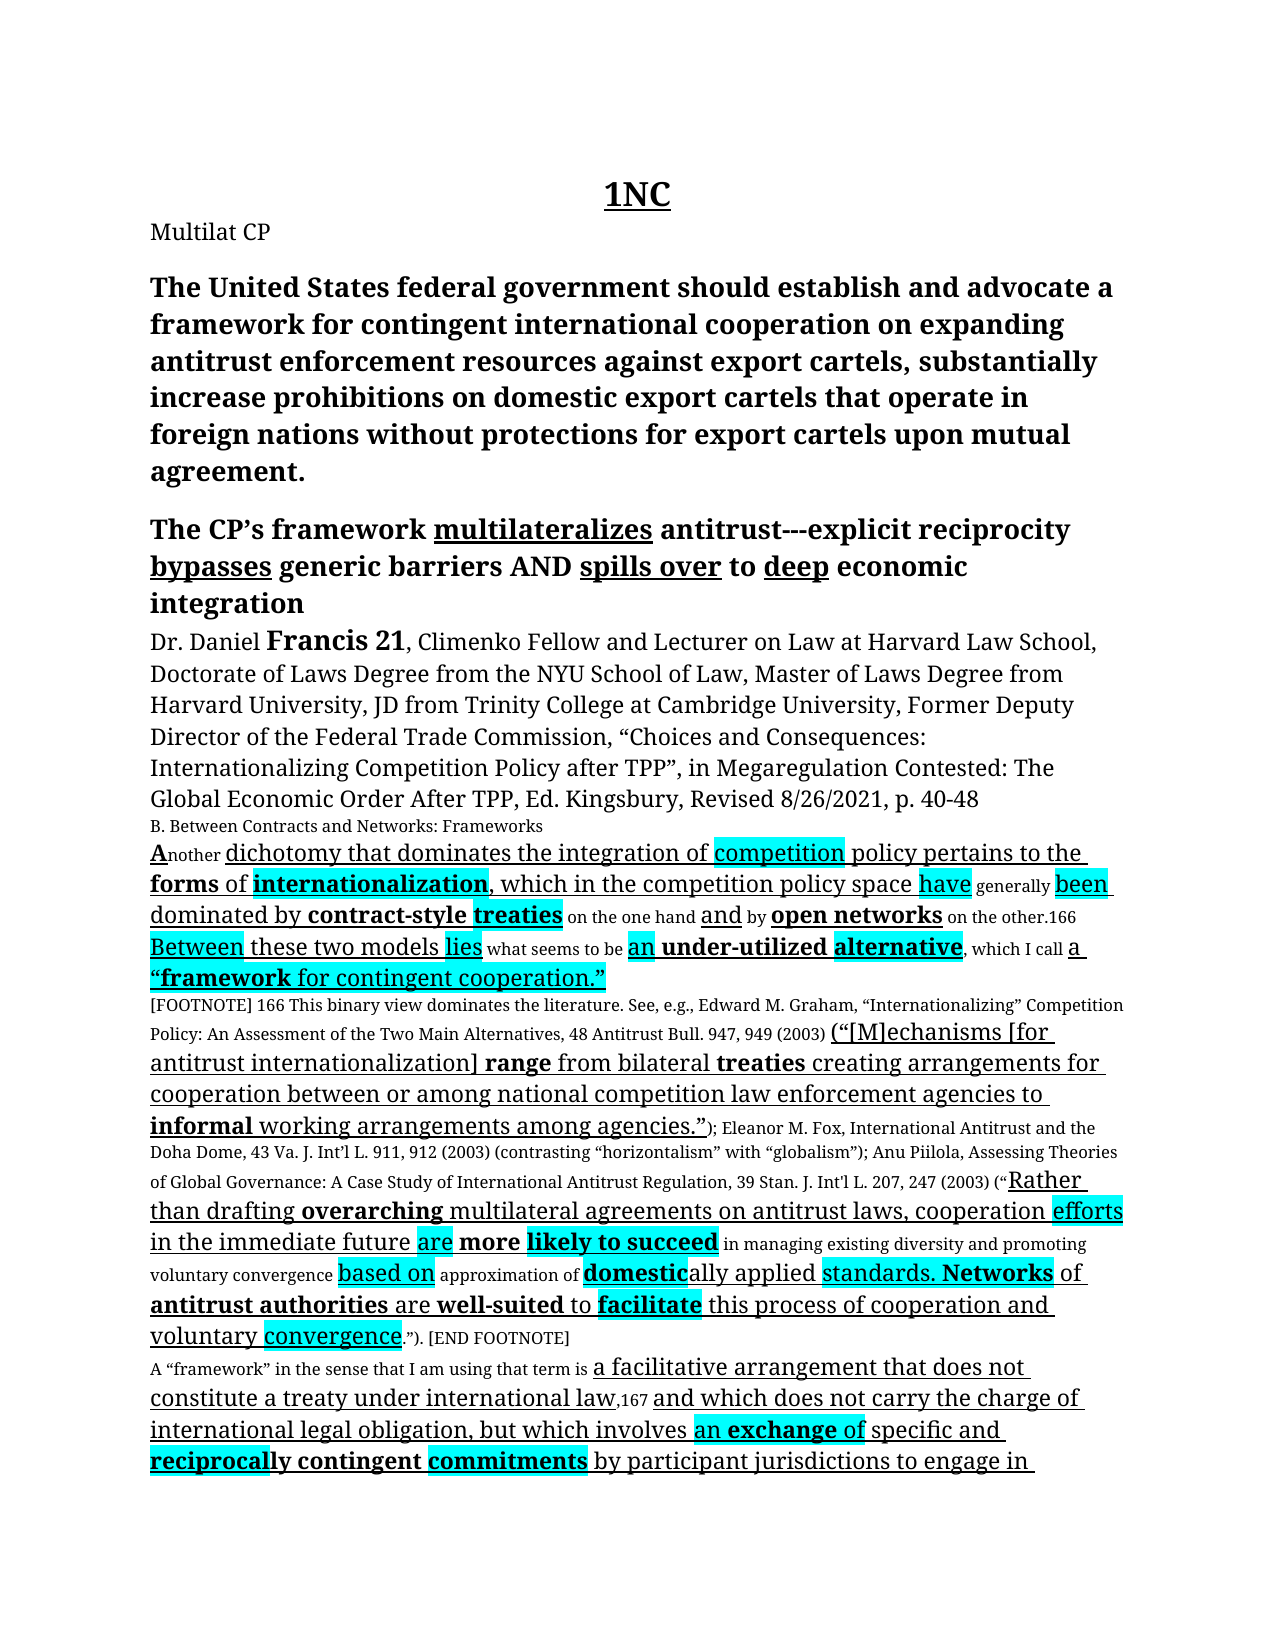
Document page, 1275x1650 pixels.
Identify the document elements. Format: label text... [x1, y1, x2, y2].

subtitle The CP’s framework multilateralizes antitrust---explicit reciprocity bypasses generic barriers AND spills over to deep economic integration [150, 510, 1125, 621]
text Multilat CP [150, 216, 1125, 247]
text Dr. Daniel Francis 21, Climenko Fellow and Lecturer on Law at Harvard Law School, Doctorate of Laws Degree from the NYU School of Law, Master of Laws Degree from Harvard University, JD from Trinity College at Cambridge University, Former Deputy Director of the Federal Trade Commission, “Choices and Consequences: Internationalizing Competition Policy after TPP”, in Megaregulation Contested: The Global Economic Order After TPP, Ed. Kingsbury, Revised 8/26/2021, p. 40-48 [150, 621, 1125, 814]
text Another dichotomy that dominates the integration of competition policy pertains to the forms of internationalization, which in the competition policy space have generally been dominated by contract-style treaties on the one hand and by open networks on the other.166 Between these two models lies what seems to be an under-utilized alternative, which I call a “framework for contingent cooperation.” [150, 837, 1125, 993]
subtitle The United States federal government should establish and advocate a framework for contingent international cooperation on expanding antitrust enforcement resources against export cartels, substantially increase prohibitions on domestic export cartels that operate in foreign nations without protections for export cartels upon mutual agreement. [150, 268, 1125, 489]
text [FOOTNOTE] 166 This binary view dominates the literature. See, e.g., Edward M. Graham, “Internationalizing” Competition Policy: An Assessment of the Two Main Alternatives, 48 Antitrust Bull. 947, 949 (2003) (“[M]echanisms [for antitrust internationalization] range from bilateral treaties creating arrangements for cooperation between or among national competition law enforcement agencies to informal working arrangements among agencies.”); Eleanor M. Fox, International Antitrust and the Doha Dome, 43 Va. J. Int’l L. 911, 912 (2003) (contrasting “horizontalism” with “globalism”); Anu Piilola, Assessing Theories of Global Governance: A Case Study of International Antitrust Regulation, 39 Stan. J. Int'l L. 207, 247 (2003) (“Rather than drafting overarching multilateral agreements on antitrust laws, cooperation efforts in the immediate future are more likely to succeed in managing existing diversity and promoting voluntary convergence based on approximation of domestically applied standards. Networks of antitrust authorities are well-suited to facilitate this process of cooperation and voluntary convergence.”). [END FOOTNOTE] [150, 993, 1125, 1351]
subtitle 1NC [150, 171, 1125, 216]
text B. Between Contracts and Networks: Frameworks [150, 814, 1125, 837]
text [150, 1351, 1125, 1476]
